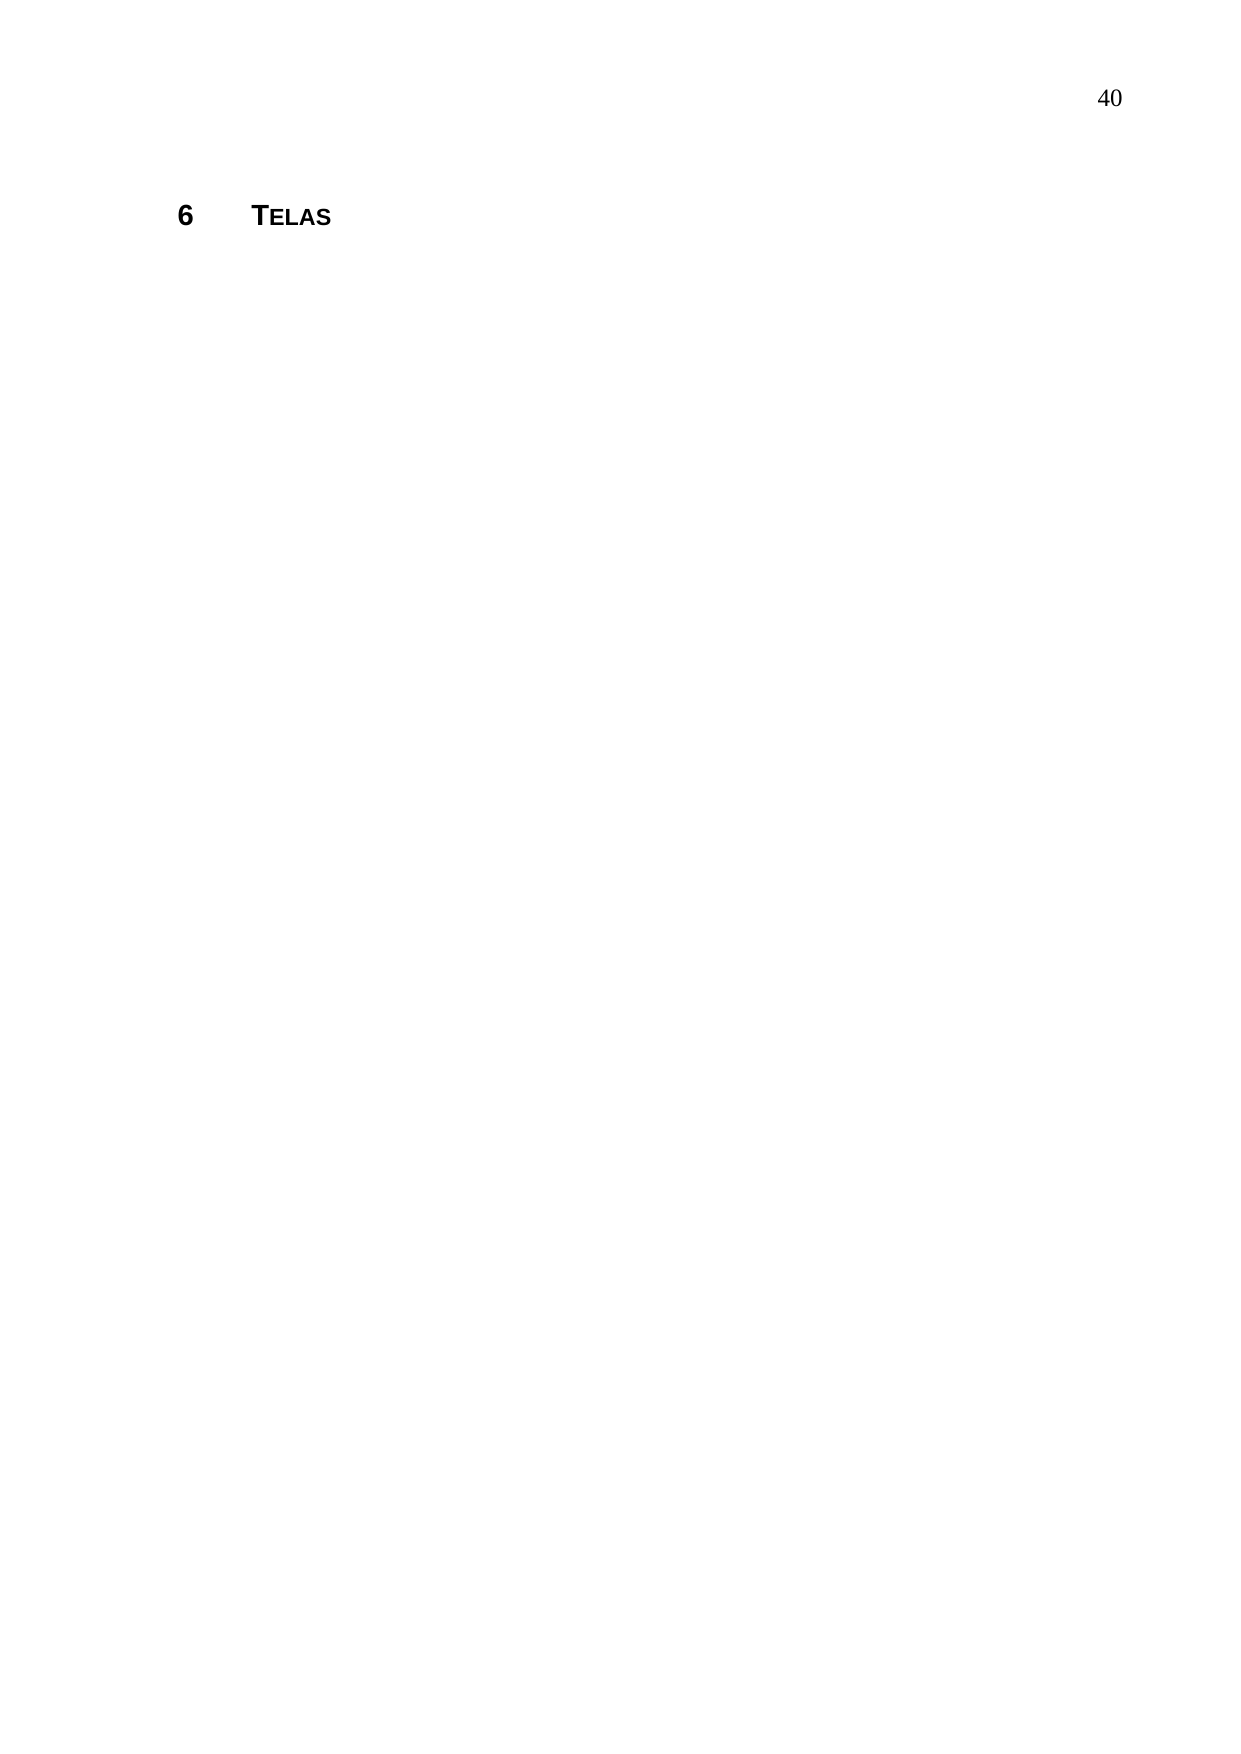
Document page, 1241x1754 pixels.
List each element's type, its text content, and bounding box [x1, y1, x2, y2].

subtitle Telas [177, 198, 1122, 231]
